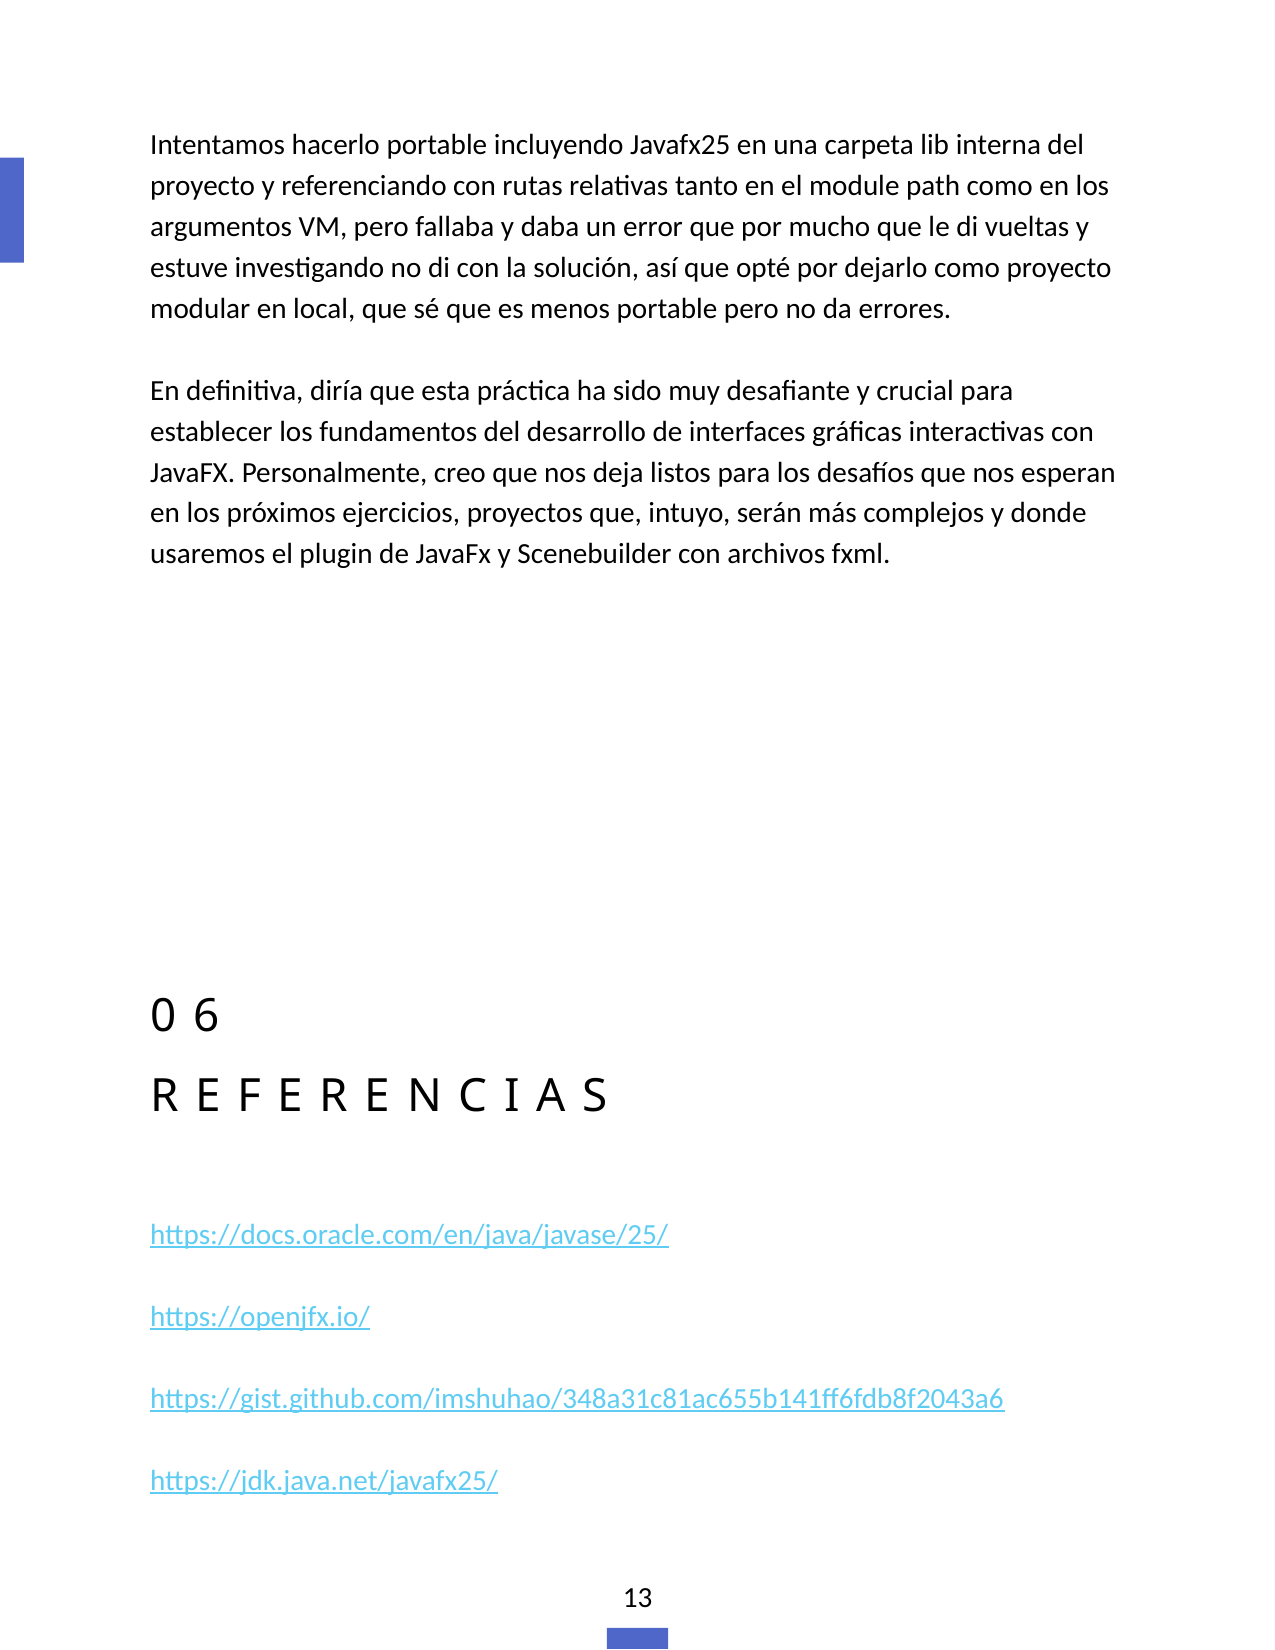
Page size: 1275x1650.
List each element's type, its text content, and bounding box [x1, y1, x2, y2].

text https://docs.oracle.com/en/java/javase/25/ [150, 1216, 1125, 1252]
subtitle 06 [150, 982, 1125, 1045]
text https://openjfx.io/ [150, 1298, 1125, 1333]
text https://jdk.java.net/javafx25/ [150, 1462, 1125, 1497]
text referencias [150, 1062, 1125, 1125]
text En definitiva, diría que esta práctica ha sido muy desafiante y crucial para establecer los fundamentos del desarrollo de interfaces gráficas interactivas con JavaFX. Personalmente, creo que nos deja listos para los desafíos que nos esperan en los próximos ejercicios, proyectos que, intuyo, serán más complejos y donde usaremos el plugin de JavaFx y Scenebuilder con archivos fxml. [150, 372, 1125, 571]
text https://gist.github.com/imshuhao/348a31c81ac655b141ff6fdb8f2043a6 [150, 1380, 1125, 1415]
text Intentamos hacerlo portable incluyendo Javafx25 en una carpeta lib interna del proyecto y referenciando con rutas relativas tanto en el module path como en los argumentos VM, pero fallaba y daba un error que por mucho que le di vueltas y estuve investigando no di con la solución, así que opté por dejarlo como proyecto modular en local, que sé que es menos portable pero no da errores. [150, 126, 1125, 326]
